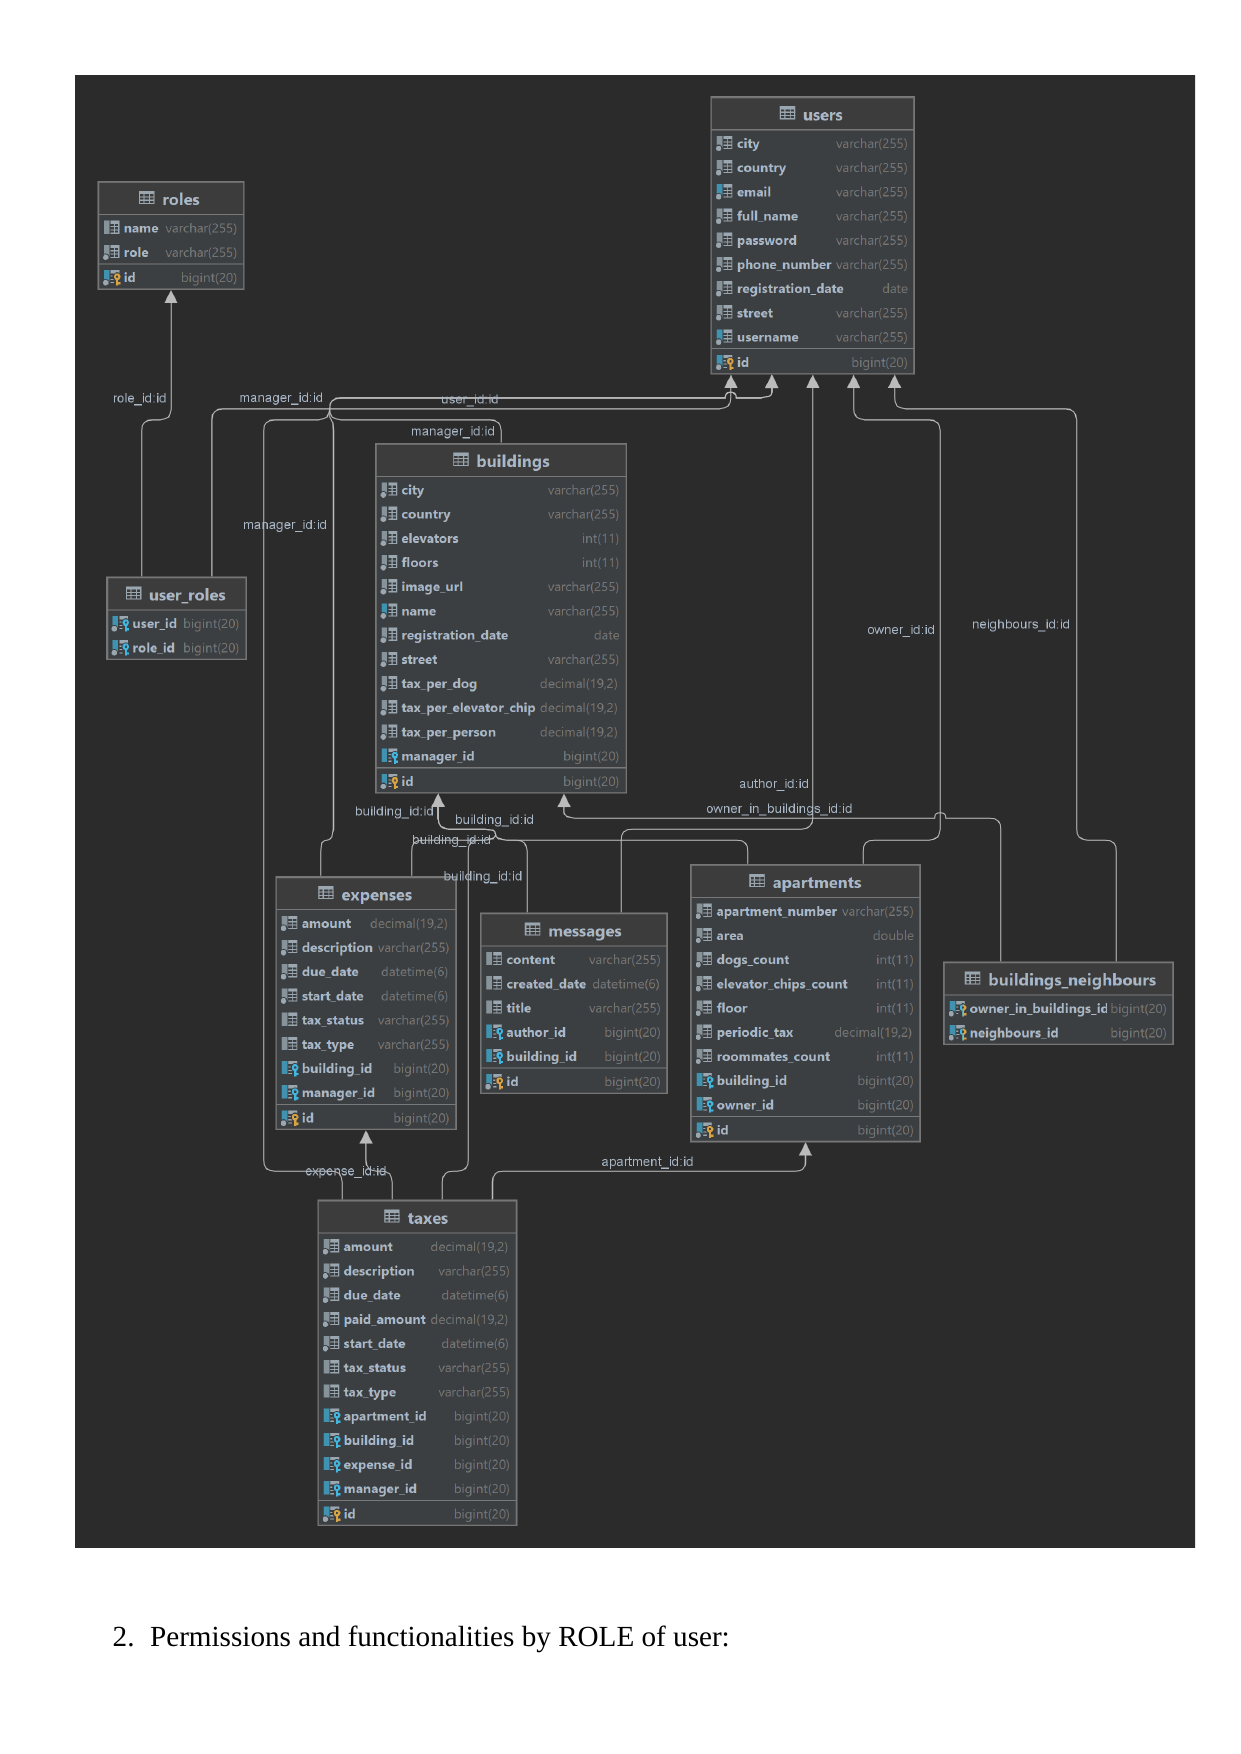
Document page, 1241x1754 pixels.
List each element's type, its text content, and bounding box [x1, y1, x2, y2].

list Permissions and functionalities by ROLE of user: [112, 1619, 1165, 1653]
picture [75, 75, 1196, 1548]
